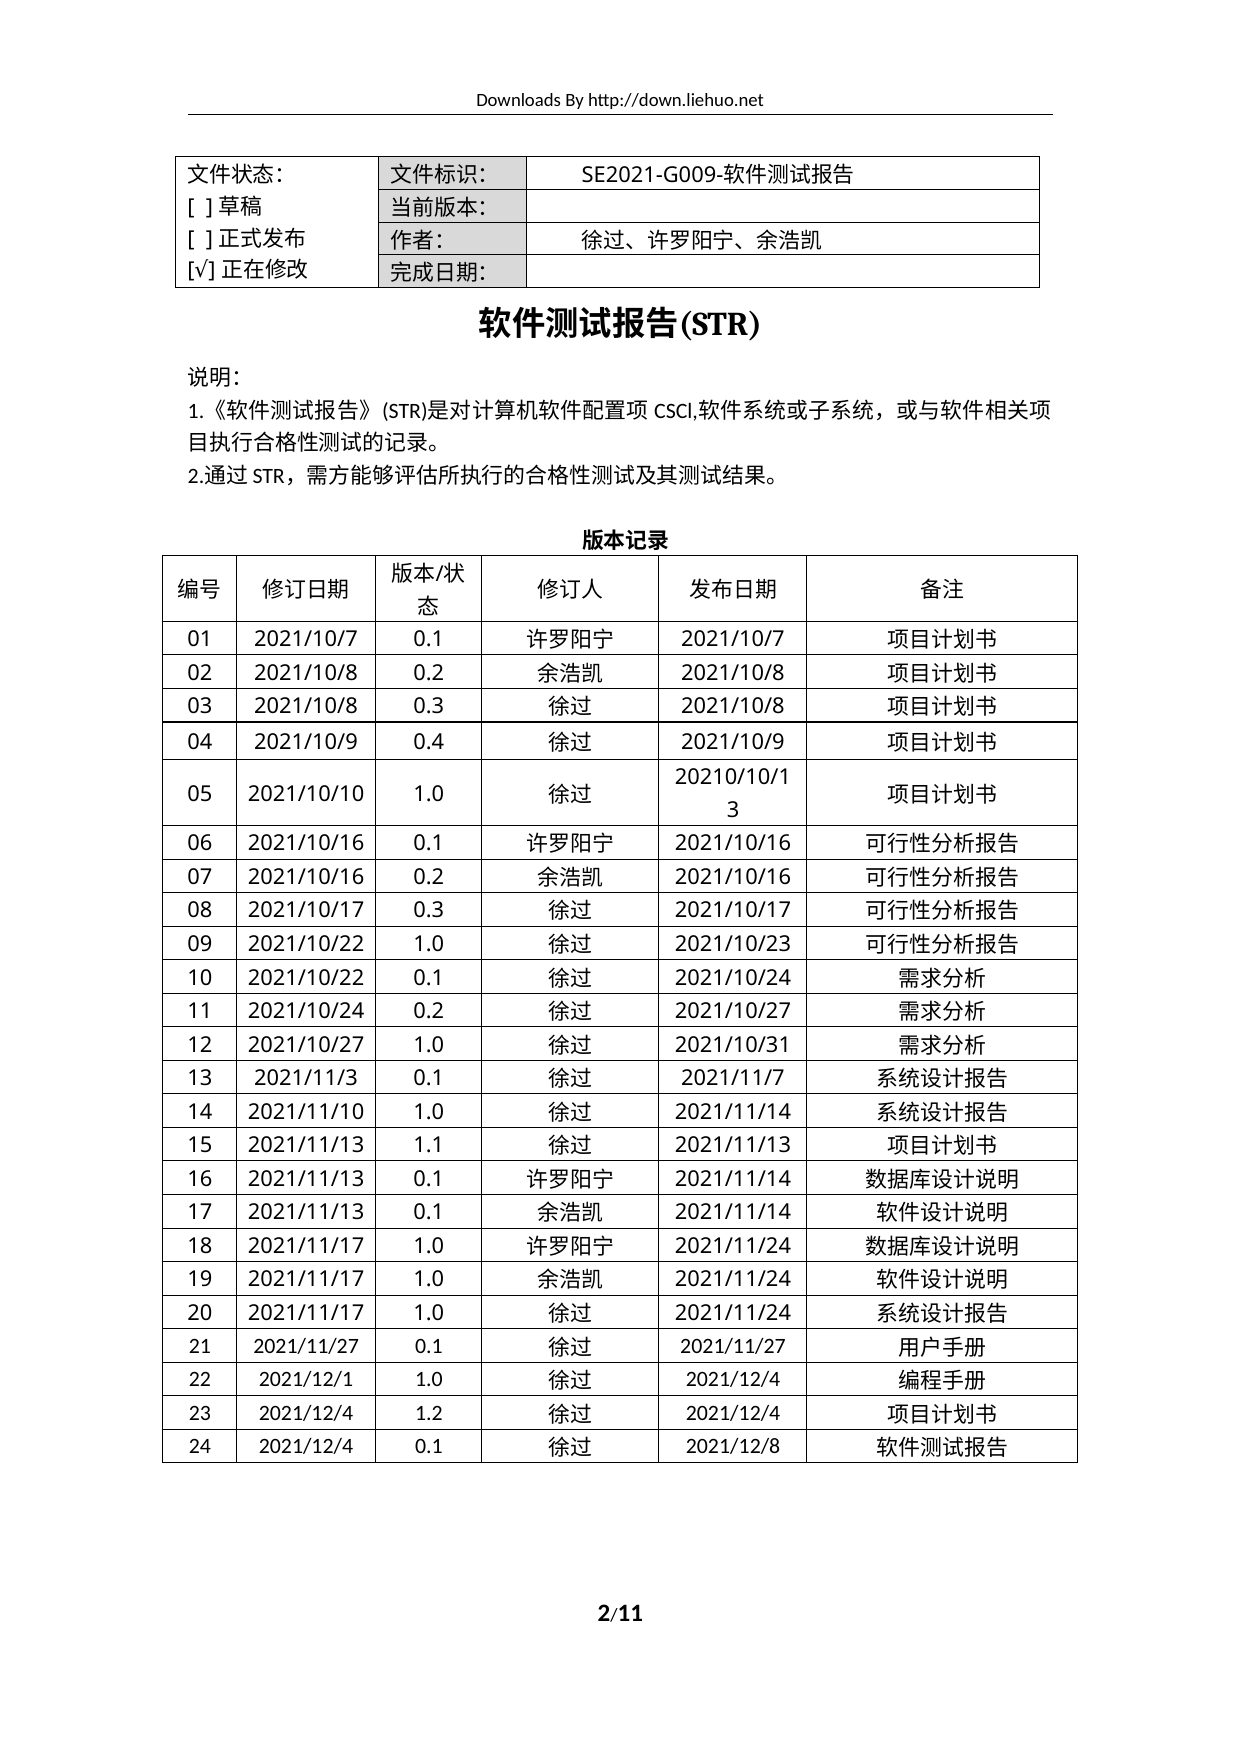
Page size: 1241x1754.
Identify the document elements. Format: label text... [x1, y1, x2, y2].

table_cell 许罗阳宁 [482, 1161, 658, 1194]
table_cell 余浩凯 [482, 1195, 658, 1227]
table_cell 用户手册 [807, 1329, 1077, 1362]
table_cell 余浩凯 [482, 860, 658, 892]
table_cell 2021/11/17 [237, 1262, 375, 1294]
table_cell 1.0 [376, 1262, 481, 1294]
table_cell 2021/10/9 [237, 723, 375, 759]
table_cell 项目计划书 [807, 689, 1077, 721]
table_cell 2021/12/4 [237, 1430, 375, 1462]
table_cell 2021/11/24 [659, 1262, 806, 1294]
table_cell 徐过 [482, 1396, 658, 1429]
table_header 编号 [163, 556, 236, 621]
table_cell 许罗阳宁 [482, 622, 658, 654]
table_cell 1.0 [376, 1296, 481, 1328]
table_cell 作者： [379, 223, 526, 254]
table_cell 2021/10/24 [237, 994, 375, 1026]
table_cell 0.1 [376, 960, 481, 993]
table_cell 可行性分析报告 [807, 893, 1077, 926]
table_cell 软件测试报告 [807, 1430, 1077, 1462]
table_cell 24 [163, 1430, 236, 1462]
table_cell 08 [163, 893, 236, 926]
table_cell 2021/11/10 [237, 1094, 375, 1127]
table_cell 2021/10/16 [237, 826, 375, 858]
table_cell 2021/10/16 [659, 860, 806, 892]
table_cell 1.0 [376, 1094, 481, 1127]
table_cell 2021/11/13 [659, 1128, 806, 1160]
table_cell 2021/10/8 [237, 689, 375, 721]
table_cell 2021/11/7 [659, 1061, 806, 1093]
table_cell 2021/11/17 [237, 1296, 375, 1328]
table_cell 1.0 [376, 760, 481, 825]
table_cell 系统设计报告 [807, 1061, 1077, 1093]
table_cell 1.0 [376, 1229, 481, 1261]
table_cell 2021/11/17 [237, 1229, 375, 1261]
table_cell 0.2 [376, 994, 481, 1026]
table_cell 03 [163, 689, 236, 721]
table_cell 徐过 [482, 723, 658, 759]
table_cell 11 [163, 994, 236, 1026]
title 软件测试报告(STR) [187, 158, 1053, 353]
table_cell 13 [163, 1061, 236, 1093]
table_cell 2021/10/7 [237, 622, 375, 654]
table_cell 徐过 [482, 1027, 658, 1060]
table_cell 2021/12/8 [659, 1430, 806, 1462]
table_cell 0.1 [376, 1430, 481, 1462]
table_cell 0.1 [376, 1161, 481, 1194]
table_cell 2021/10/27 [237, 1027, 375, 1060]
table_cell 徐过 [482, 893, 658, 926]
table_cell 20 [163, 1296, 236, 1328]
table_cell 可行性分析报告 [807, 927, 1077, 959]
table_cell 04 [163, 723, 236, 759]
table_header 备注 [807, 556, 1077, 621]
table_cell 2021/11/3 [237, 1061, 375, 1093]
table_cell 项目计划书 [807, 1396, 1077, 1429]
table_cell 当前版本： [379, 190, 526, 222]
table_cell 系统设计报告 [807, 1094, 1077, 1127]
table_cell 1.0 [376, 1027, 481, 1060]
table_cell 0.1 [376, 1061, 481, 1093]
table_cell 2021/11/13 [237, 1195, 375, 1227]
table_cell 软件设计说明 [807, 1195, 1077, 1227]
table_cell 0.2 [376, 860, 481, 892]
table_cell 徐过 [482, 960, 658, 993]
table_cell 2021/10/8 [237, 655, 375, 688]
table_header 文件标识： [379, 157, 526, 189]
table_header 版本/状态 [376, 556, 481, 621]
table_cell 2021/10/8 [659, 689, 806, 721]
table_cell 徐过、许罗阳宁、余浩凯 [527, 223, 1039, 254]
table_cell 项目计划书 [807, 622, 1077, 654]
table_cell 06 [163, 826, 236, 858]
table_cell 21 [163, 1329, 236, 1362]
table_cell 编程手册 [807, 1363, 1077, 1395]
table_cell 1.0 [376, 1363, 481, 1395]
table_cell 需求分析 [807, 960, 1077, 993]
table_cell 2021/11/27 [237, 1329, 375, 1362]
table_cell 02 [163, 655, 236, 688]
table_cell 2021/11/14 [659, 1161, 806, 1194]
table_cell 1.0 [376, 927, 481, 959]
table_cell 2021/10/8 [659, 655, 806, 688]
table_cell 1.1 [376, 1128, 481, 1160]
table_cell 项目计划书 [807, 723, 1077, 759]
table_cell 2021/11/13 [237, 1161, 375, 1194]
table_cell 系统设计报告 [807, 1296, 1077, 1328]
table_cell 2021/12/4 [659, 1363, 806, 1395]
table_cell 徐过 [482, 994, 658, 1026]
table_cell 完成日期： [379, 255, 526, 287]
table_cell 2021/10/23 [659, 927, 806, 959]
table_header 发布日期 [659, 556, 806, 621]
table_cell 可行性分析报告 [807, 826, 1077, 858]
table_cell 22 [163, 1363, 236, 1395]
table_cell 2021/12/4 [659, 1396, 806, 1429]
table_cell 徐过 [482, 1329, 658, 1362]
text 2.通过STR，需方能够评估所执行的合格性测试及其测试结果。 [187, 457, 1053, 490]
table_cell 2021/10/16 [659, 826, 806, 858]
table_cell 10 [163, 960, 236, 993]
table_cell 2021/11/14 [659, 1094, 806, 1127]
table_cell 需求分析 [807, 994, 1077, 1026]
table_cell 许罗阳宁 [482, 826, 658, 858]
table_cell 徐过 [482, 1296, 658, 1328]
table_header 修订日期 [237, 556, 375, 621]
table_cell 2021/11/27 [659, 1329, 806, 1362]
table_header 文件状态： [ ] 草稿 [ ] 正式发布 [√] 正在修改 [176, 157, 378, 287]
table_cell 0.2 [376, 655, 481, 688]
table_cell 项目计划书 [807, 655, 1077, 688]
table_cell 徐过 [482, 760, 658, 825]
text 版本记录 [187, 522, 1053, 555]
table_cell 数据库设计说明 [807, 1229, 1077, 1261]
table_cell 徐过 [482, 1363, 658, 1395]
table_cell 12 [163, 1027, 236, 1060]
table_cell 2021/10/9 [659, 723, 806, 759]
table_cell [527, 255, 1039, 287]
table_cell 19 [163, 1262, 236, 1294]
table_cell 2021/11/24 [659, 1296, 806, 1328]
table_cell 2021/12/4 [237, 1396, 375, 1429]
table_cell 2021/10/17 [659, 893, 806, 926]
table_cell 01 [163, 622, 236, 654]
table_cell 项目计划书 [807, 1128, 1077, 1160]
table_cell 2021/12/1 [237, 1363, 375, 1395]
table_cell 2021/10/17 [237, 893, 375, 926]
table_cell 2021/11/24 [659, 1229, 806, 1261]
table_cell 2021/11/14 [659, 1195, 806, 1227]
table_cell 0.1 [376, 1329, 481, 1362]
table_cell 徐过 [482, 1128, 658, 1160]
table_cell 许罗阳宁 [482, 1229, 658, 1261]
table_cell 2021/10/7 [659, 622, 806, 654]
table_cell 软件设计说明 [807, 1262, 1077, 1294]
table_cell 2021/10/10 [237, 760, 375, 825]
table_cell 2021/10/22 [237, 960, 375, 993]
table_cell 14 [163, 1094, 236, 1127]
table_cell 余浩凯 [482, 1262, 658, 1294]
table_cell 15 [163, 1128, 236, 1160]
table_cell 0.1 [376, 826, 481, 858]
table_cell 数据库设计说明 [807, 1161, 1077, 1194]
table_cell 16 [163, 1161, 236, 1194]
table_cell 1.2 [376, 1396, 481, 1429]
table_cell 18 [163, 1229, 236, 1261]
table_cell 2021/10/16 [237, 860, 375, 892]
table_cell 2021/10/24 [659, 960, 806, 993]
table_header 修订人 [482, 556, 658, 621]
table_cell 17 [163, 1195, 236, 1227]
table_cell 可行性分析报告 [807, 860, 1077, 892]
table_cell 07 [163, 860, 236, 892]
table_cell 20210/10/13 [659, 760, 806, 825]
table_cell 徐过 [482, 1094, 658, 1127]
table_cell 05 [163, 760, 236, 825]
table_cell 2021/10/22 [237, 927, 375, 959]
table_cell 徐过 [482, 1430, 658, 1462]
table_cell 23 [163, 1396, 236, 1429]
table_cell 2021/11/13 [237, 1128, 375, 1160]
text 说明： [187, 360, 1053, 392]
table_cell 0.1 [376, 1195, 481, 1227]
table_cell 余浩凯 [482, 655, 658, 688]
table_cell 2021/10/31 [659, 1027, 806, 1060]
table_cell 0.4 [376, 723, 481, 759]
table_cell 需求分析 [807, 1027, 1077, 1060]
table_cell 09 [163, 927, 236, 959]
table_cell [527, 190, 1039, 222]
table_cell 项目计划书 [807, 760, 1077, 825]
table_cell 2021/10/27 [659, 994, 806, 1026]
table_cell 0.3 [376, 893, 481, 926]
table_cell 0.1 [376, 622, 481, 654]
table_header SE2021-G009-软件测试报告 [527, 157, 1039, 189]
table_cell 0.3 [376, 689, 481, 721]
table_cell 徐过 [482, 1061, 658, 1093]
text 1.《软件测试报告》(STR)是对计算机软件配置项CSCl,软件系统或子系统，或与软件相关项目执行合格性测试的记录。 [187, 392, 1053, 457]
table_cell 徐过 [482, 927, 658, 959]
table_cell 徐过 [482, 689, 658, 721]
